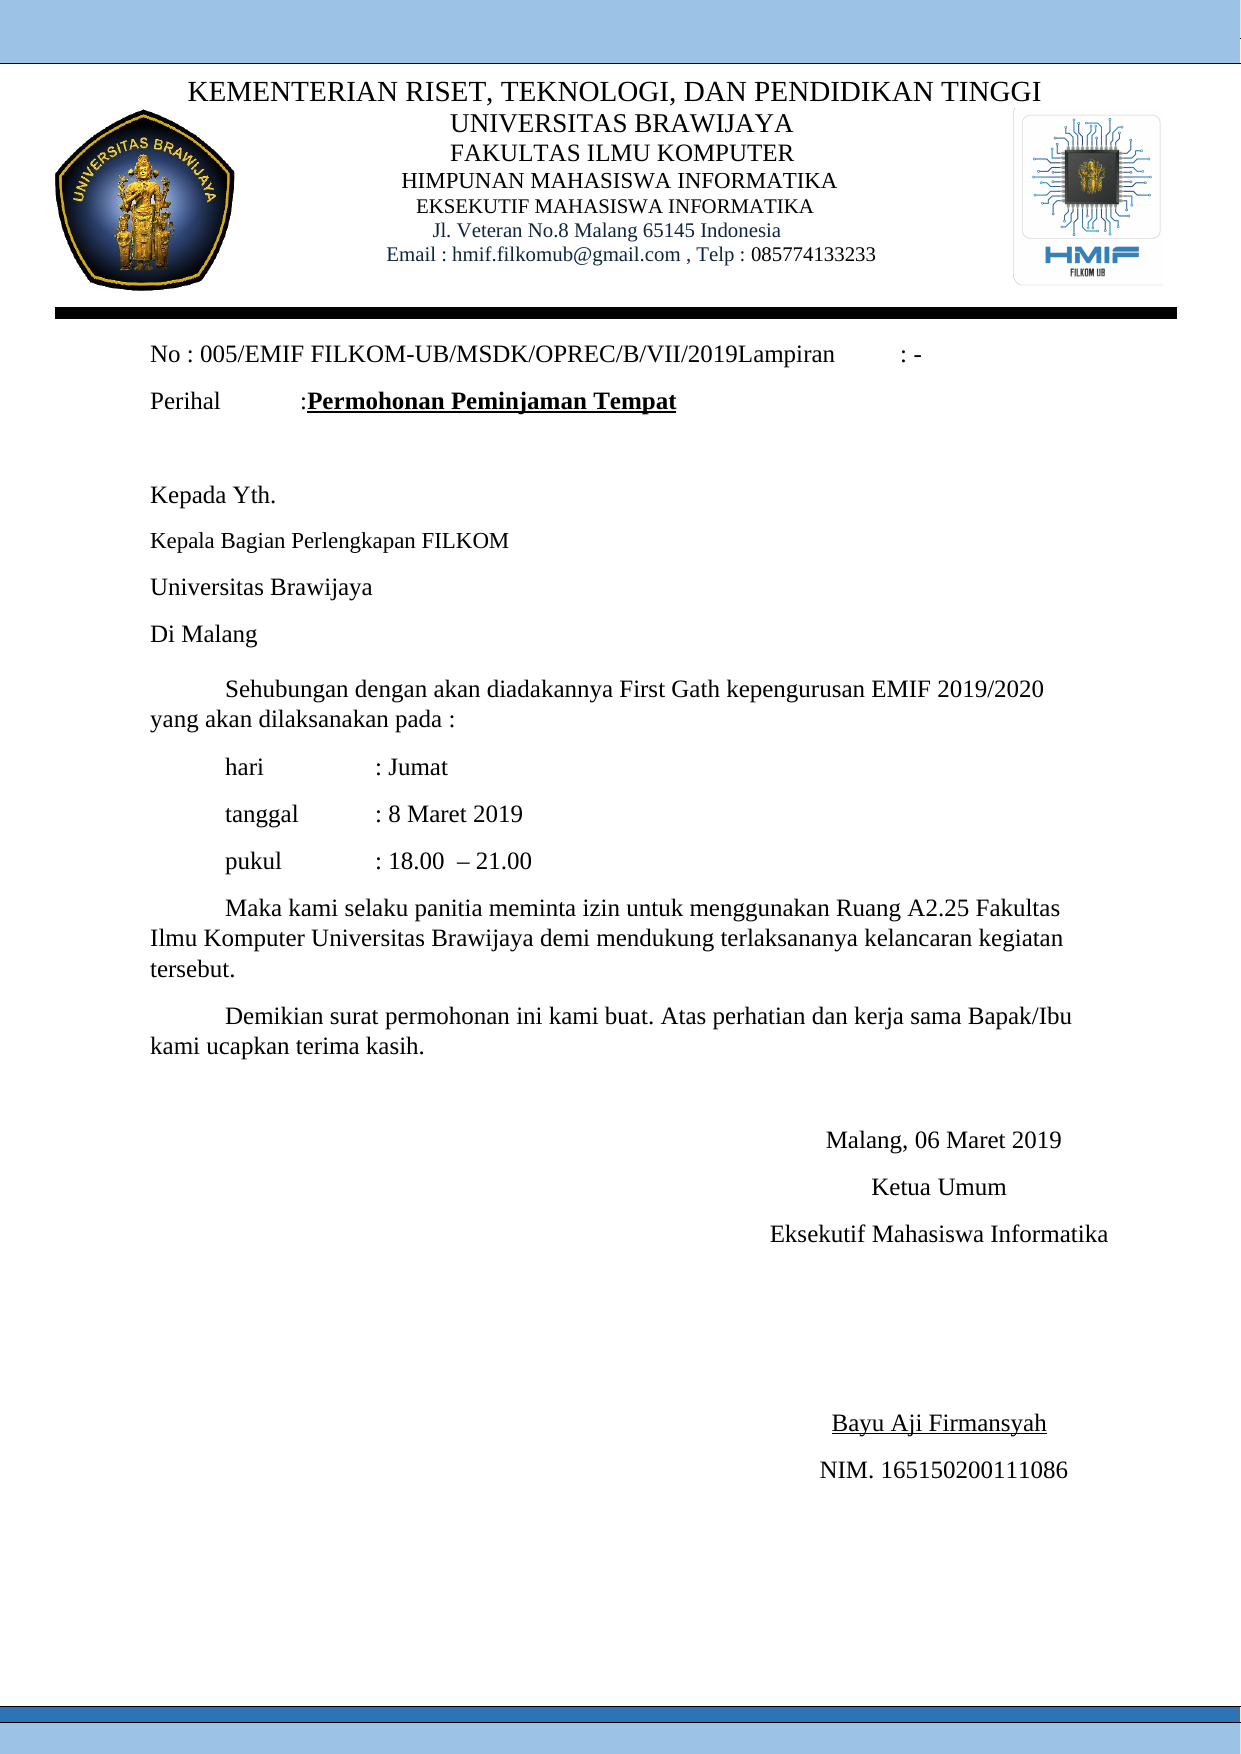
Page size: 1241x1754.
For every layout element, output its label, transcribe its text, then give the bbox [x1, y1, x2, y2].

text hari : Jumat [225, 752, 1090, 780]
text Demikian surat permohonan ini kami buat. Atas perhatian dan kerja sama Bapak/Ibu kami ucapkan terima kasih. [150, 1001, 1090, 1060]
table_header [139, 1078, 1214, 1549]
text Perihal :Permohonan Peminjaman Tempat [150, 386, 1090, 415]
text Universitas Brawijaya [150, 572, 1090, 600]
text Sehubungan dengan akan diadakannya First Gath kepengurusan EMIF 2019/2020 yang akan dilaksanakan pada : [150, 674, 1090, 733]
text Di Malang [150, 619, 1090, 647]
picture [50, 106, 237, 294]
text pukul : 18.00 – 21.00 [225, 846, 1090, 874]
picture [1013, 108, 1163, 286]
text Kepada Yth. [150, 480, 1090, 508]
text No : 005/EMIF FILKOM-UB/MSDK/OPREC/B/VII/2019 : - [150, 339, 1090, 368]
text tanggal : 8 Maret 2019 [225, 799, 1090, 827]
text Maka kami selaku panitia meminta izin untuk menggunakan Ruang A2.25 Fakultas Ilmu Komputer Universitas Brawijaya demi mendukung terlaksananya kelancaran kegiatan tersebut. [150, 893, 1090, 982]
text Kepala Bagian Perlengkapan FILKOM [150, 527, 1090, 553]
